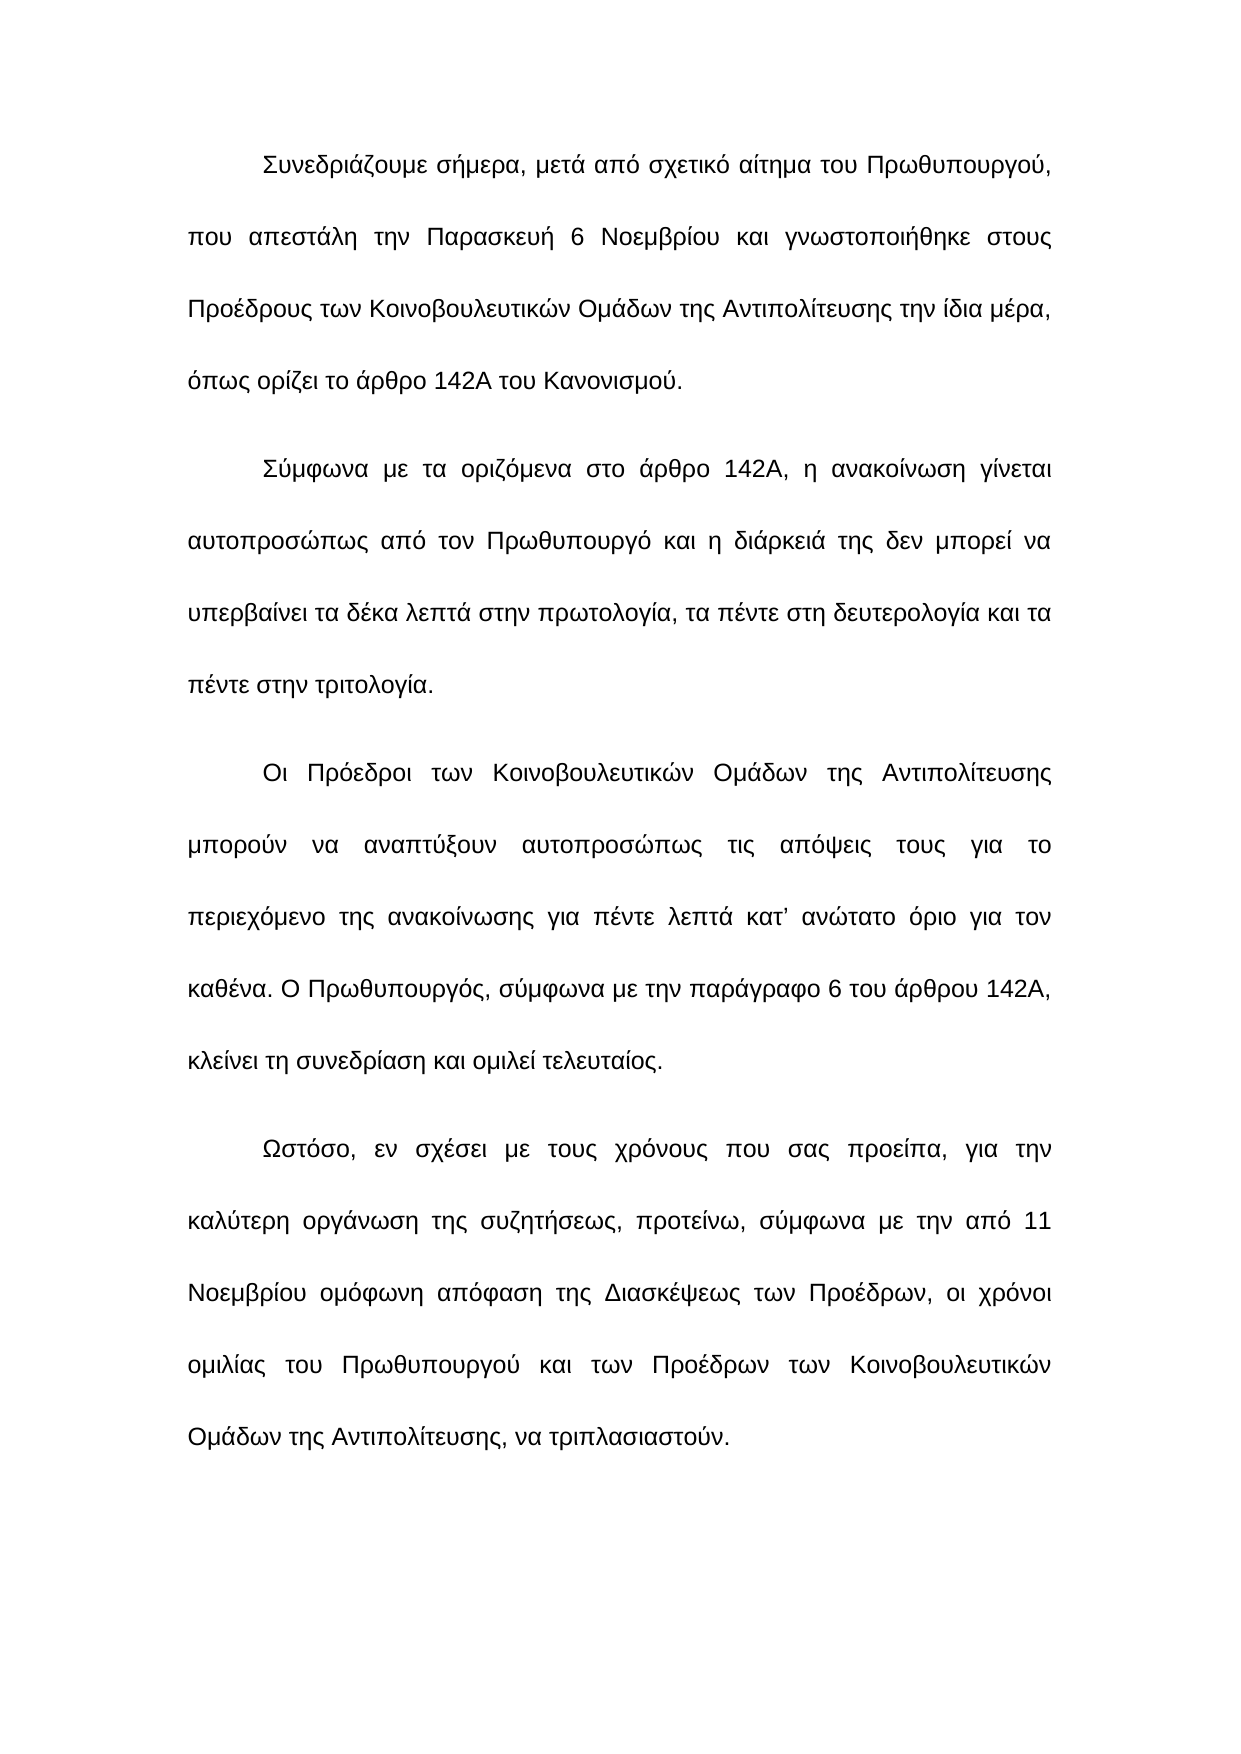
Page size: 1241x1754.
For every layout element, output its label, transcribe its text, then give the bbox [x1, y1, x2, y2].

text Οι Πρόεδροι των Κοινοβουλευτικών Ομάδων της Αντιπολίτευσης μπορούν να αναπτύξουν αυτοπροσώπως τις απόψεις τους για το περιεχόμενο της ανακοίνωσης για πέντε λεπτά κατ’ ανώτατο όριο για τον καθένα. Ο Πρωθυπουργός, σύμφωνα με την παράγραφο 6 του άρθρου 142Α, κλείνει τη συνεδρίαση και ομιλεί τελευταίος. [187, 758, 1053, 1074]
text Συνεδριάζουμε σήμερα, μετά από σχετικό αίτημα του Πρωθυπουργού, που απεστάλη την Παρασκευή 6 Νοεμβρίου και γνωστοποιήθηκε στους Προέδρους των Κοινοβουλευτικών Ομάδων της Αντιπολίτευσης την ίδια μέρα, όπως ορίζει το άρθρο 142Α του Κανονισμού. [187, 150, 1053, 394]
text Ωστόσο, εν σχέσει με τους χρόνους που σας προείπα, για την καλύτερη οργάνωση της συζητήσεως, προτείνω, σύμφωνα με την από 11 Νοεμβρίου ομόφωνη απόφαση της Διασκέψεως των Προέδρων, οι χρόνοι ομιλίας του Πρωθυπουργού και των Προέδρων των Κοινοβουλευτικών Ομάδων της Αντιπολίτευσης, να τριπλασιαστούν. [187, 1134, 1053, 1451]
text Σύμφωνα με τα οριζόμενα στο άρθρο 142Α, η ανακοίνωση γίνεται αυτοπροσώπως από τον Πρωθυπουργό και η διάρκειά της δεν μπορεί να υπερβαίνει τα δέκα λεπτά στην πρωτολογία, τα πέντε στη δευτερολογία και τα πέντε στην τριτολογία. [187, 454, 1053, 698]
